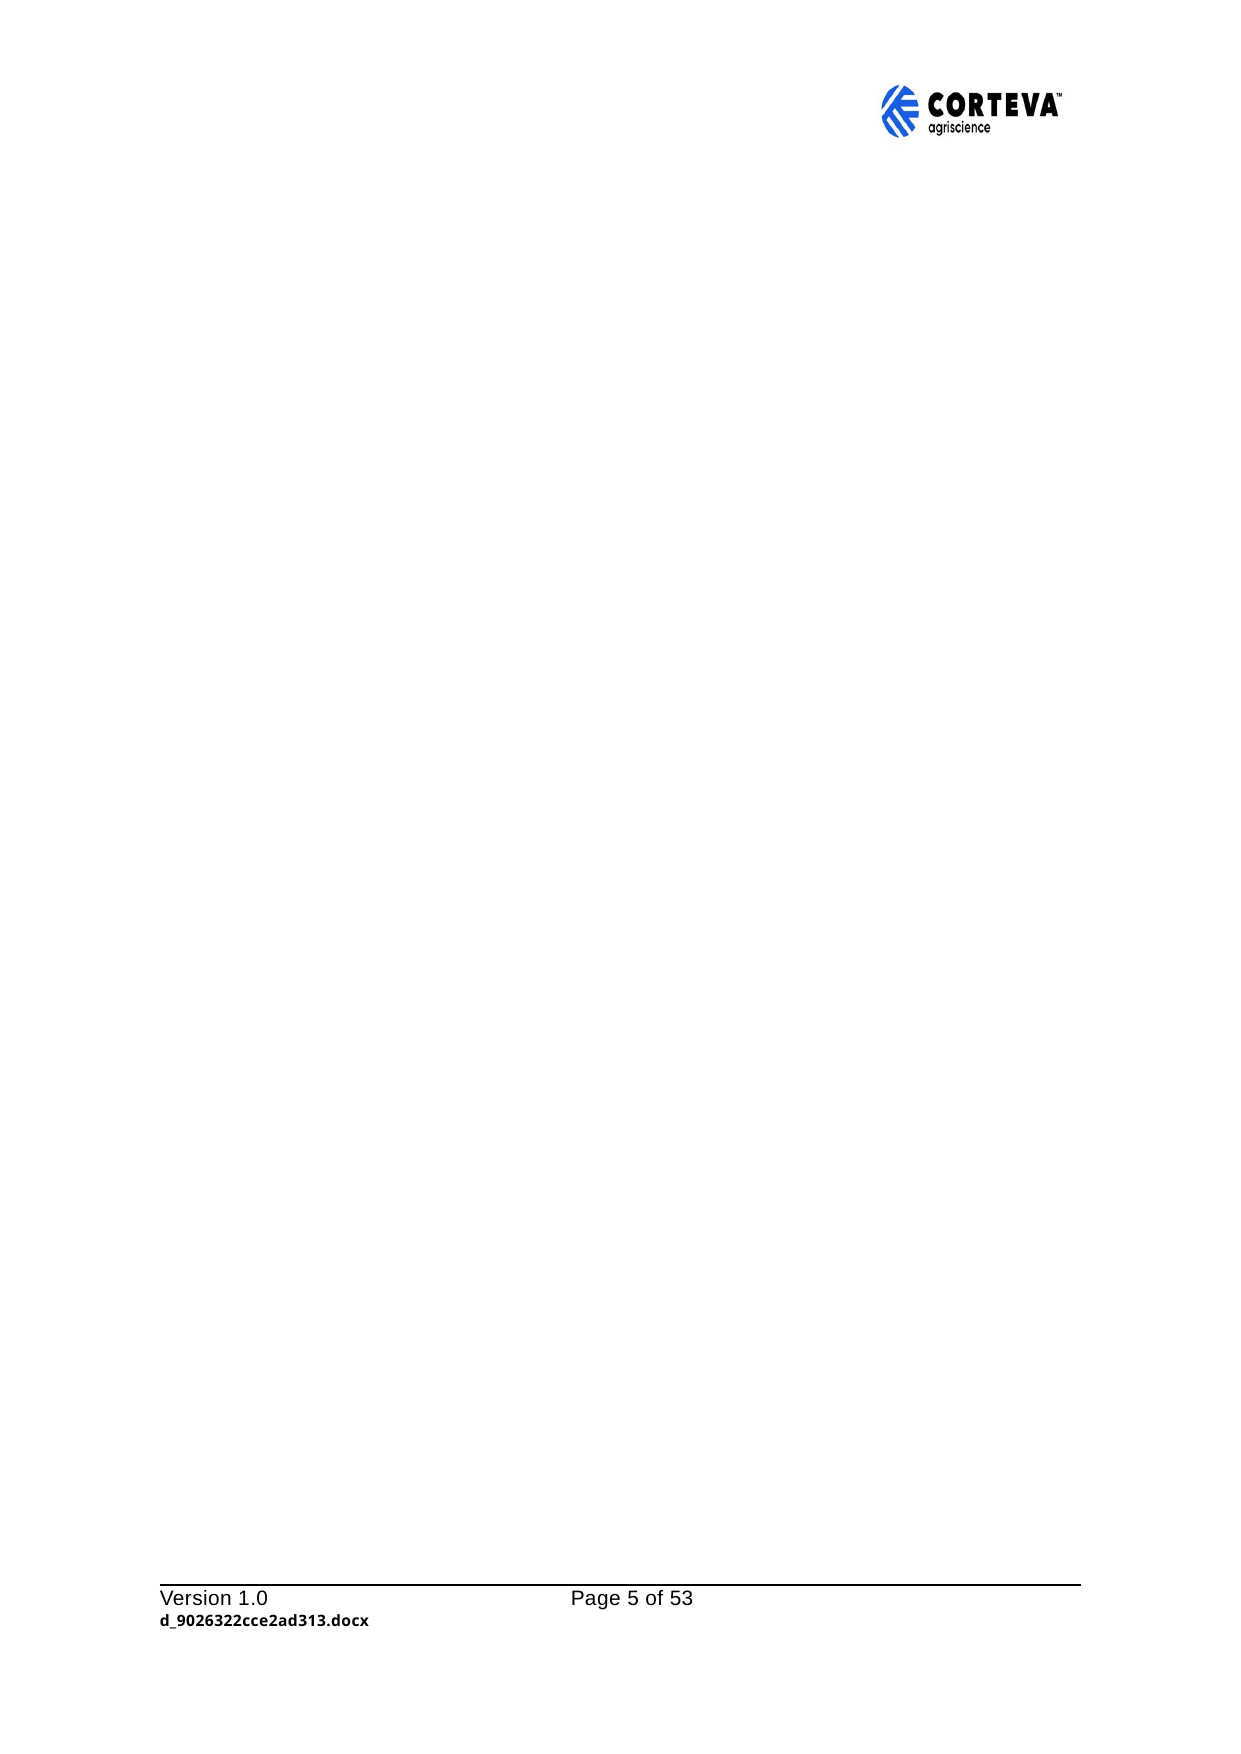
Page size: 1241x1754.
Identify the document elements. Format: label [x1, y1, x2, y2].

picture [876, 75, 1081, 150]
